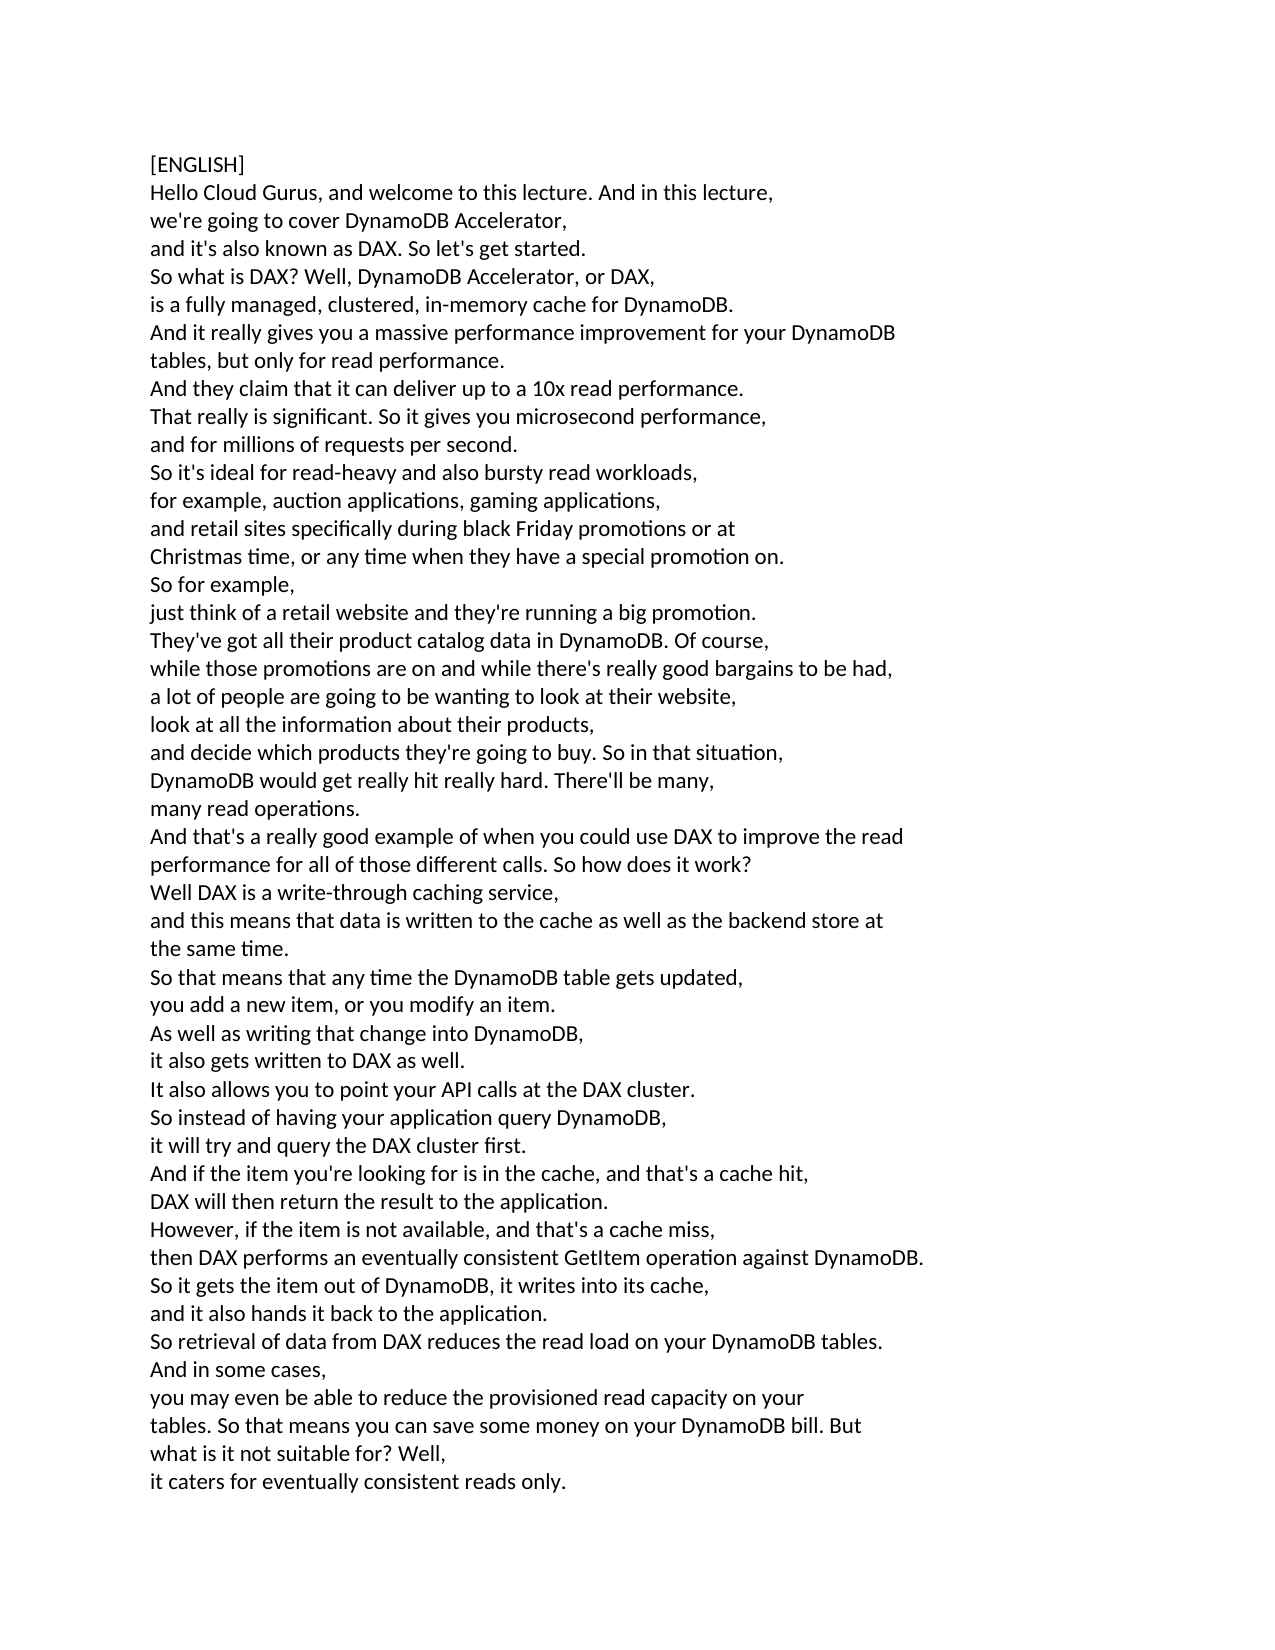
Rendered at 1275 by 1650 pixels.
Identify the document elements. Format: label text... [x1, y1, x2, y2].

text while those promotions are on and while there's really good bargains to be had, [150, 654, 1125, 682]
text However, if the item is not available, and that's a cache miss, [150, 1215, 1125, 1243]
text it will try and query the DAX cluster first. [150, 1131, 1125, 1159]
text DynamoDB would get really hit really hard. There'll be many, [150, 766, 1125, 794]
text [ENGLISH] [150, 150, 1125, 178]
text you add a new item, or you modify an item. [150, 991, 1125, 1019]
text and it's also known as DAX. So let's get started. [150, 234, 1125, 262]
text you may even be able to reduce the provisioned read capacity on your [150, 1383, 1125, 1411]
text performance for all of those different calls. So how does it work? [150, 851, 1125, 878]
text then DAX performs an eventually consistent GetItem operation against DynamoDB. [150, 1243, 1125, 1271]
text So for example, [150, 570, 1125, 598]
text Well DAX is a write-through caching service, [150, 878, 1125, 907]
text is a fully managed, clustered, in-memory cache for DynamoDB. [150, 290, 1125, 318]
text tables. So that means you can save some money on your DynamoDB bill. But [150, 1411, 1125, 1439]
text So what is DAX? Well, DynamoDB Accelerator, or DAX, [150, 262, 1125, 290]
text the same time. [150, 934, 1125, 963]
text And if the item you're looking for is in the cache, and that's a cache hit, [150, 1159, 1125, 1187]
text Hello Cloud Gurus, and welcome to this lecture. And in this lecture, [150, 178, 1125, 206]
text So it gets the item out of DynamoDB, it writes into its cache, [150, 1271, 1125, 1299]
text what is it not suitable for? Well, [150, 1439, 1125, 1467]
text Christmas time, or any time when they have a special promotion on. [150, 542, 1125, 570]
text and for millions of requests per second. [150, 430, 1125, 458]
text And that's a really good example of when you could use DAX to improve the read [150, 822, 1125, 851]
text it also gets written to DAX as well. [150, 1047, 1125, 1075]
text It also allows you to point your API calls at the DAX cluster. [150, 1075, 1125, 1103]
text look at all the information about their products, [150, 710, 1125, 738]
text and decide which products they're going to buy. So in that situation, [150, 738, 1125, 766]
text So it's ideal for read-heavy and also bursty read workloads, [150, 458, 1125, 486]
text DAX will then return the result to the application. [150, 1187, 1125, 1215]
text and it also hands it back to the application. [150, 1299, 1125, 1327]
text They've got all their product catalog data in DynamoDB. Of course, [150, 626, 1125, 654]
text a lot of people are going to be wanting to look at their website, [150, 682, 1125, 710]
text and retail sites specifically during black Friday promotions or at [150, 514, 1125, 542]
text And it really gives you a massive performance improvement for your DynamoDB [150, 318, 1125, 346]
text And in some cases, [150, 1355, 1125, 1383]
text just think of a retail website and they're running a big promotion. [150, 598, 1125, 626]
text it caters for eventually consistent reads only. [150, 1467, 1125, 1495]
text As well as writing that change into DynamoDB, [150, 1019, 1125, 1047]
text That really is significant. So it gives you microsecond performance, [150, 402, 1125, 430]
text and this means that data is written to the cache as well as the backend store at [150, 907, 1125, 934]
text So retrieval of data from DAX reduces the read load on your DynamoDB tables. [150, 1327, 1125, 1355]
text we're going to cover DynamoDB Accelerator, [150, 206, 1125, 234]
text for example, auction applications, gaming applications, [150, 486, 1125, 514]
text many read operations. [150, 794, 1125, 822]
text So instead of having your application query DynamoDB, [150, 1103, 1125, 1131]
text So that means that any time the DynamoDB table gets updated, [150, 963, 1125, 991]
text And they claim that it can deliver up to a 10x read performance. [150, 374, 1125, 402]
text tables, but only for read performance. [150, 346, 1125, 374]
